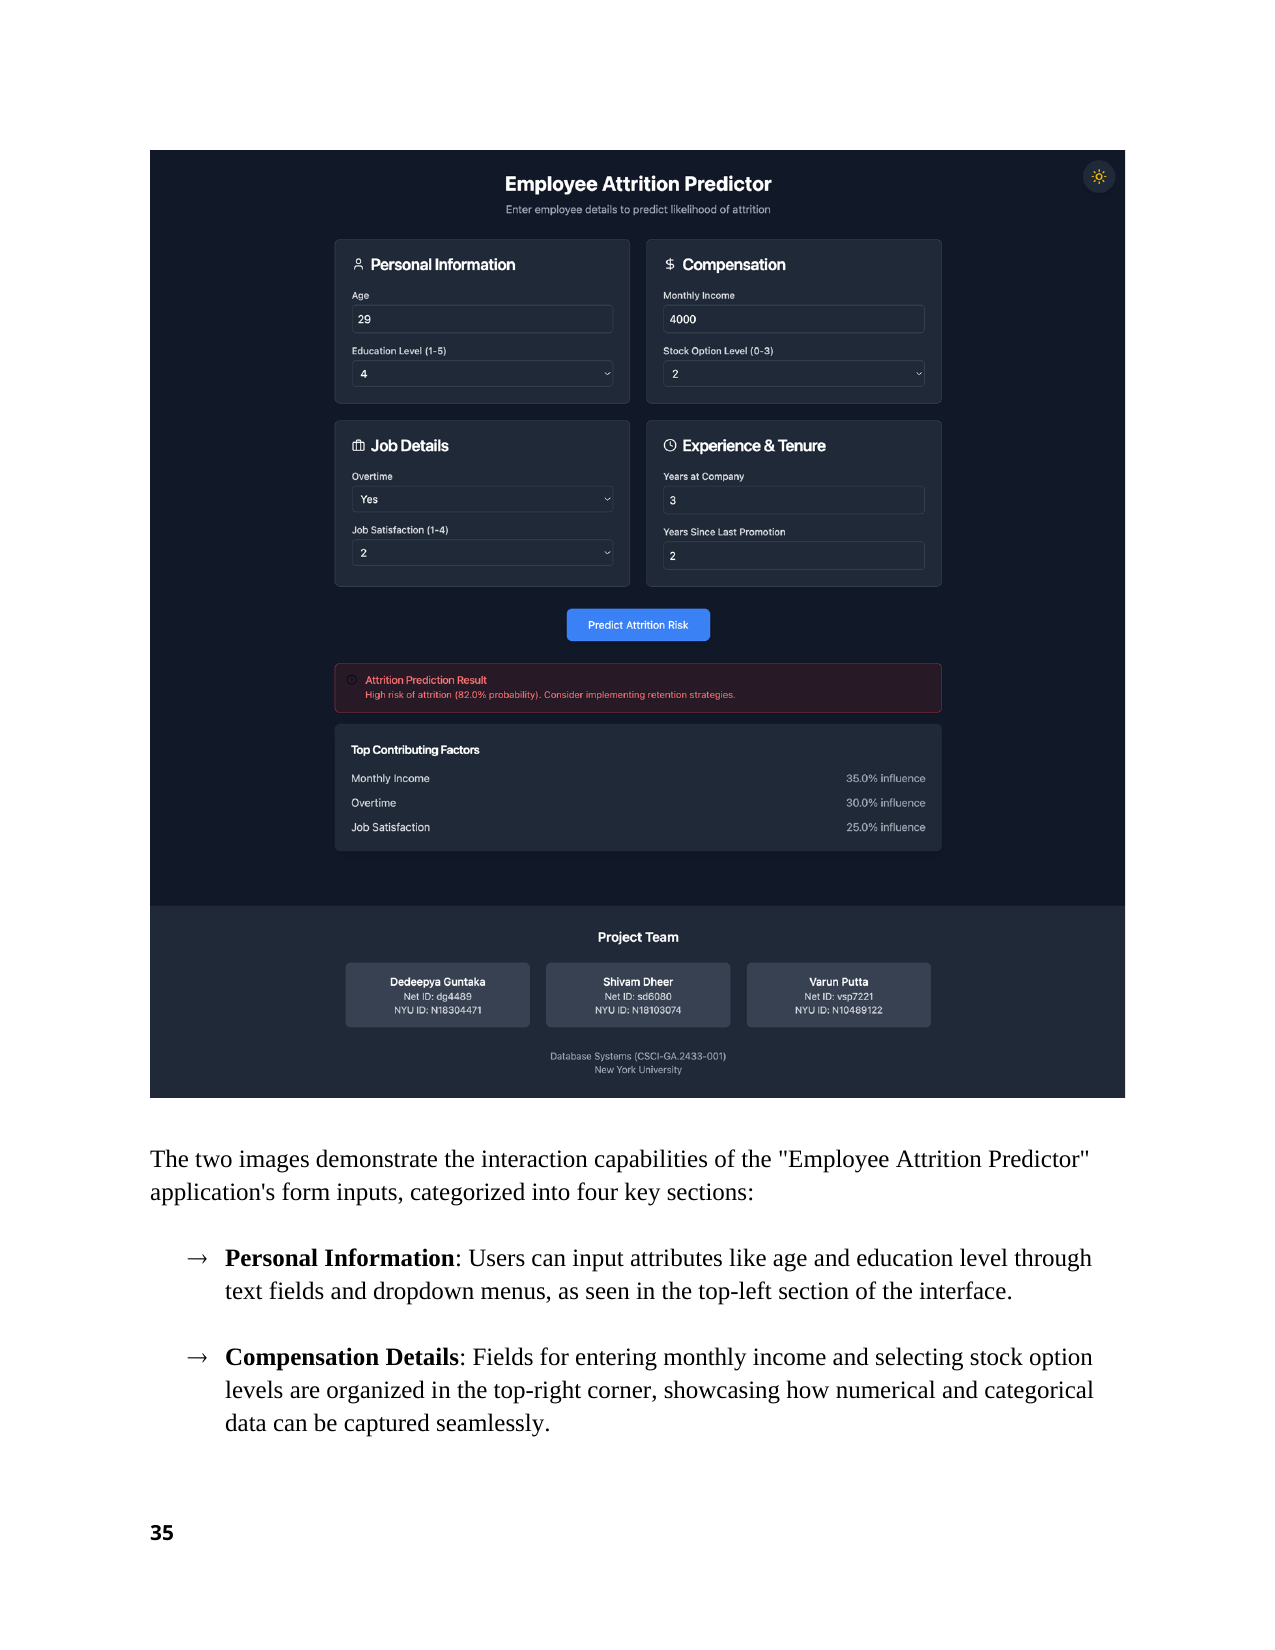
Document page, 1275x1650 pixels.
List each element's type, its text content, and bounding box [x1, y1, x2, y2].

picture [150, 150, 1125, 1098]
list Compensation Details: Fields for entering monthly income and selecting stock option levels are organized in the top-right corner, showcasing how numerical and categorical data can be captured seamlessly. [187, 1342, 1125, 1437]
list Personal Information: Users can input attributes like age and education level through text fields and dropdown menus, as seen in the top-left section of the interface. [187, 1243, 1125, 1304]
text The two images demonstrate the interaction capabilities of the "Employee Attrition Predictor" application's form inputs, categorized into four key sections: [150, 1144, 1125, 1206]
